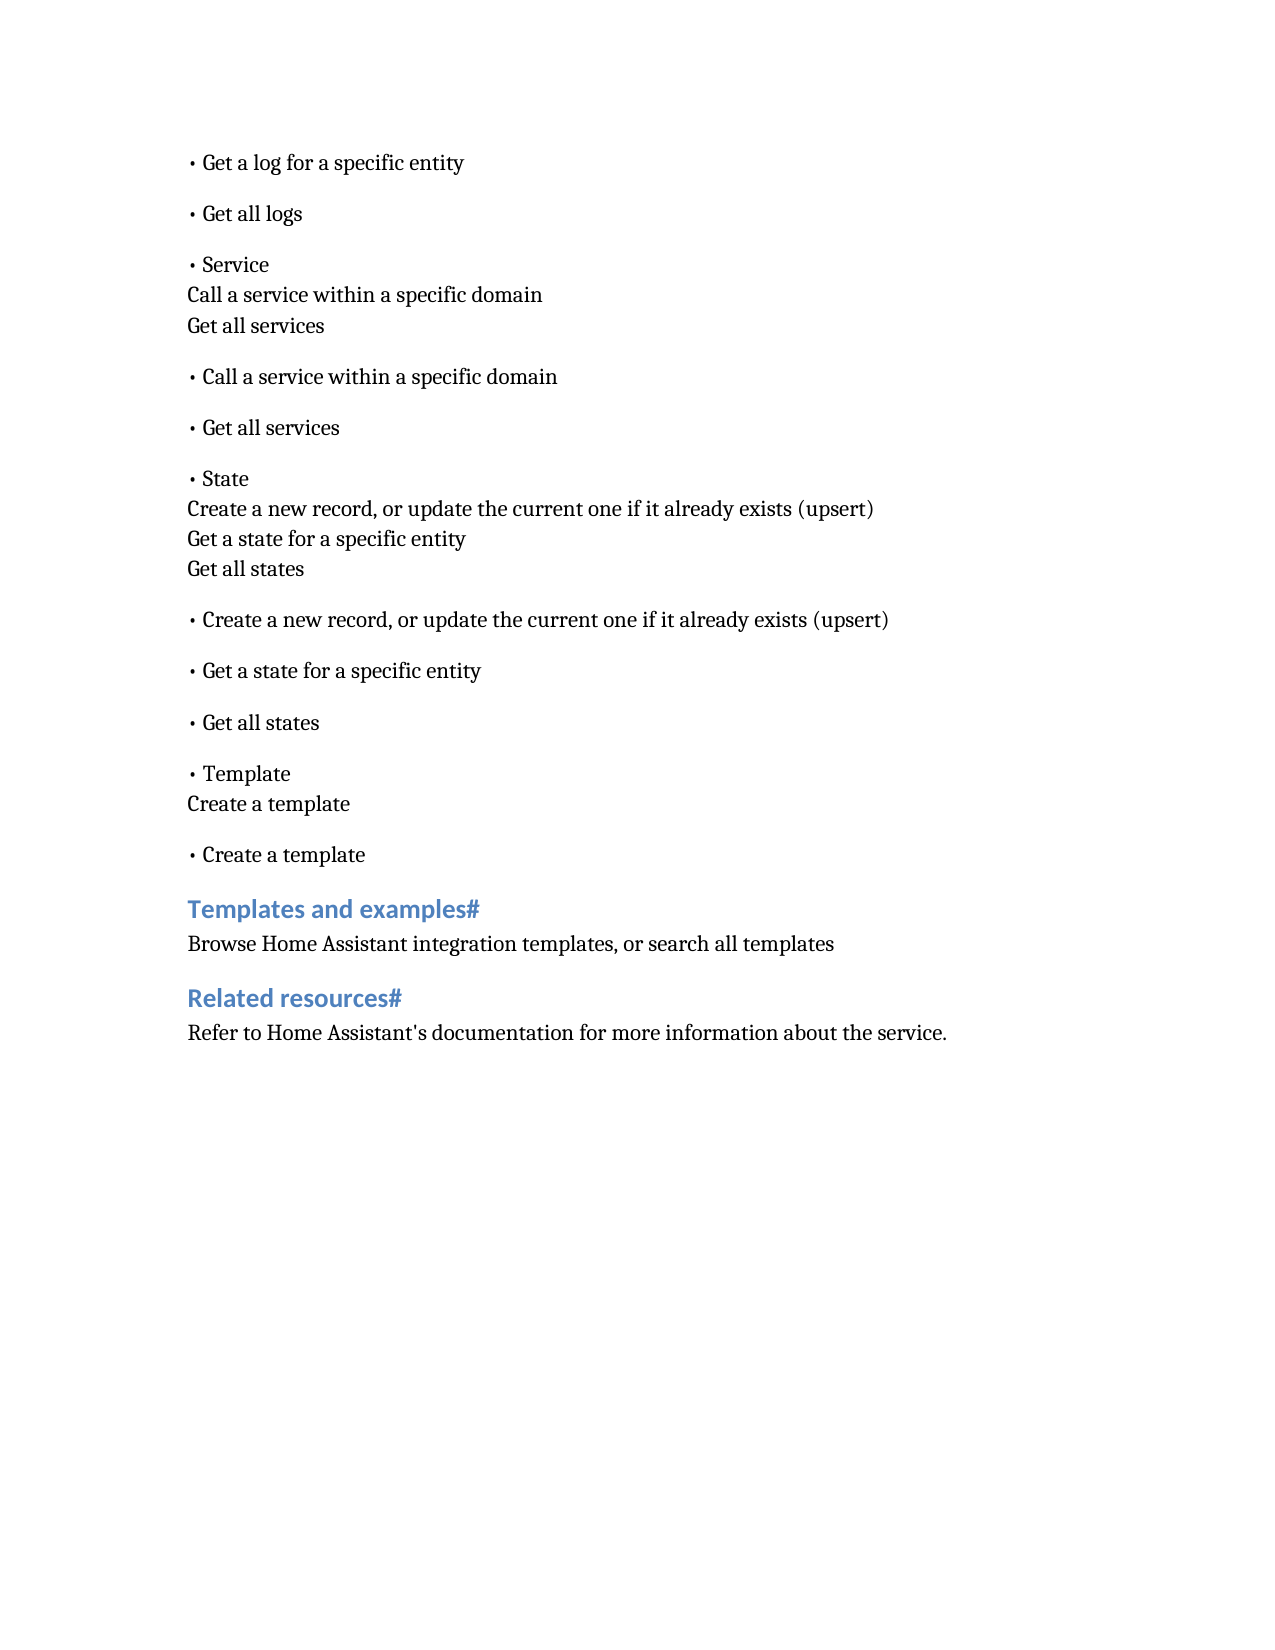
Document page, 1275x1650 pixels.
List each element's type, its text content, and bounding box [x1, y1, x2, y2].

text • Get a log for a specific entity [187, 150, 1087, 176]
text • State Create a new record, or update the current one if it already exists (upsert) Get a state for a specific entity Get all states [187, 466, 1087, 583]
subtitle Templates and examples# [187, 893, 1087, 926]
text • Create a new record, or update the current one if it already exists (upsert) [187, 607, 1087, 634]
text Refer to Home Assistant's documentation for more information about the service. [187, 1019, 1087, 1046]
text • Template Create a template [187, 760, 1087, 817]
text • Service Call a service within a specific domain Get all services [187, 252, 1087, 339]
text • Get all services [187, 414, 1087, 441]
subtitle Related resources# [187, 982, 1087, 1015]
text • Call a service within a specific domain [187, 363, 1087, 390]
text • Create a template [187, 842, 1087, 868]
text • Get all logs [187, 201, 1087, 227]
text Browse Home Assistant integration templates, or search all templates [187, 931, 1087, 957]
text • Get all states [187, 709, 1087, 736]
text • Get a state for a specific entity [187, 658, 1087, 685]
